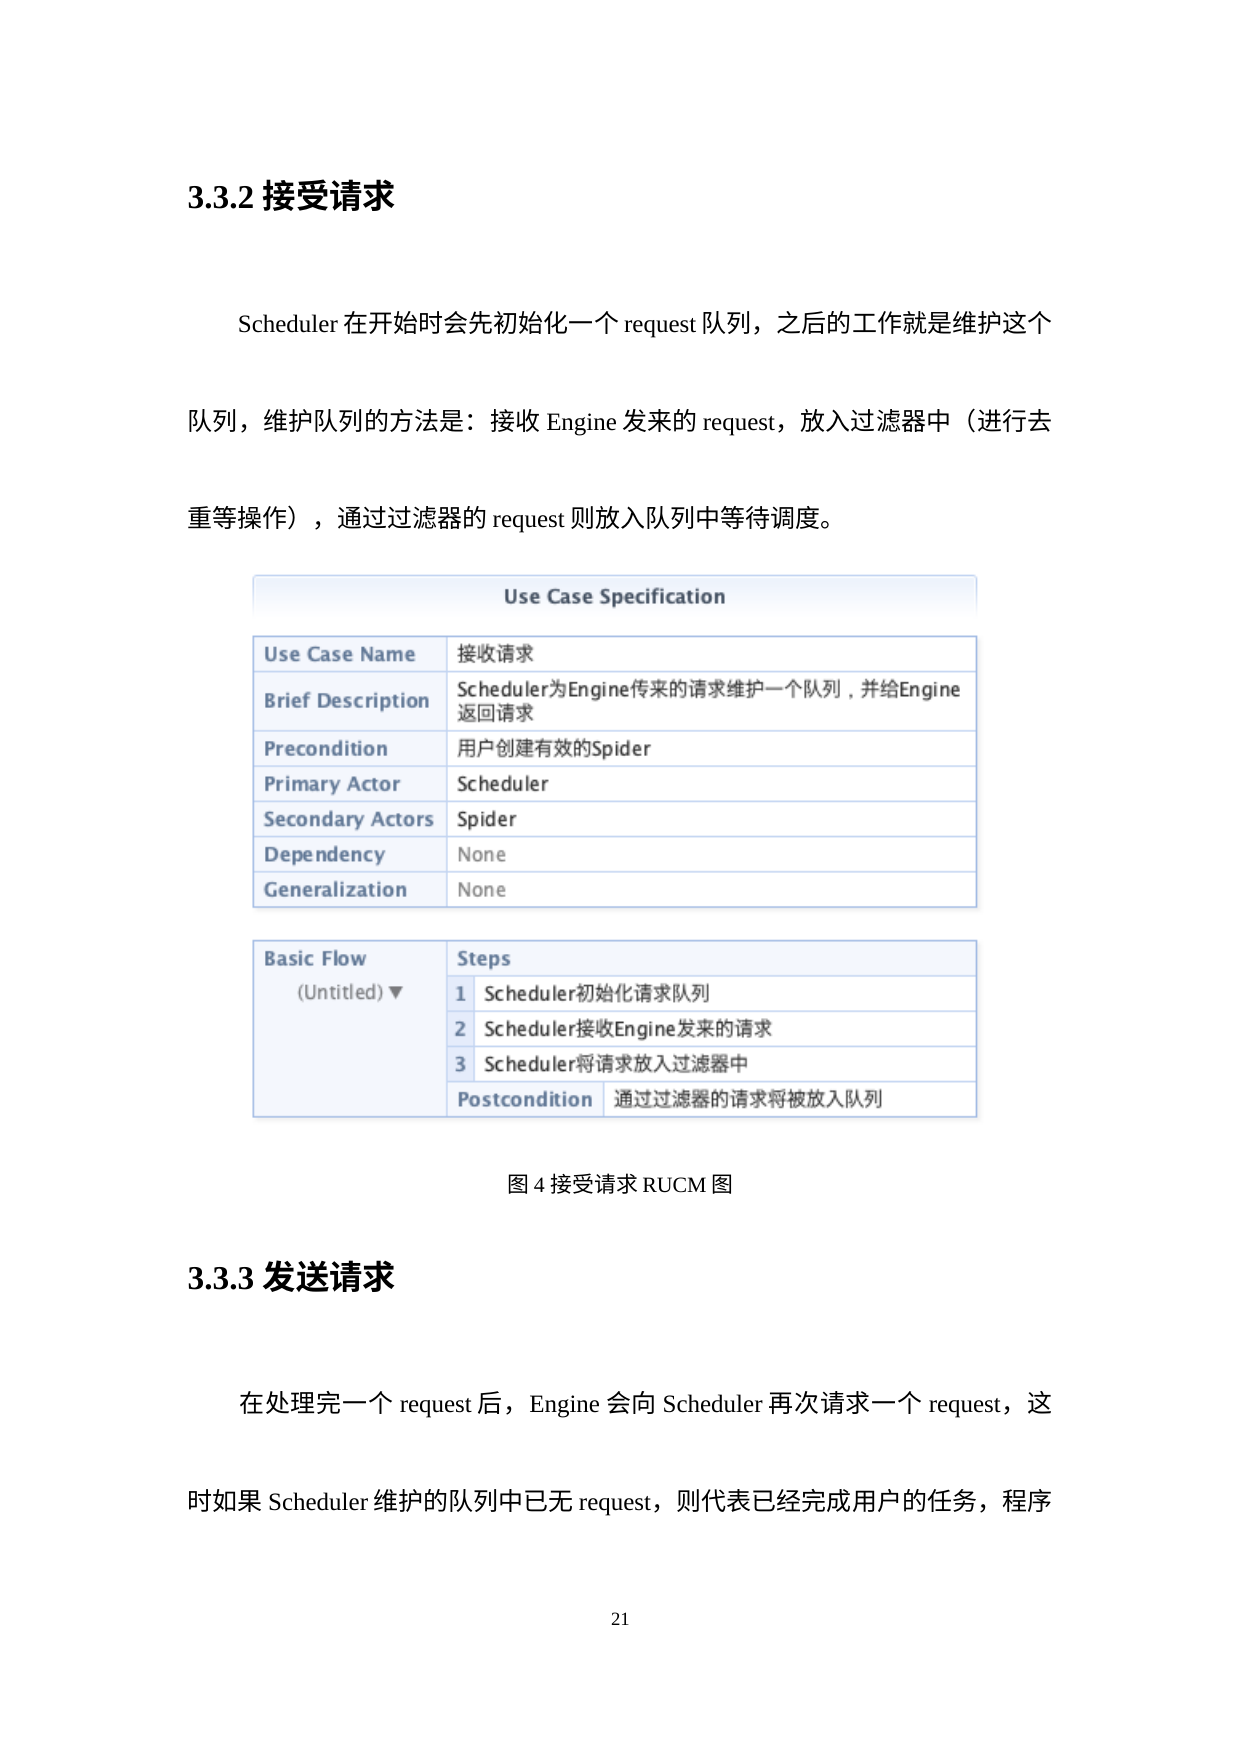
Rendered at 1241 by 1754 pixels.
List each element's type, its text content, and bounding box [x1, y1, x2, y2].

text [187, 1369, 1053, 1532]
text 图4 接受请求RUCM图 [187, 1167, 1053, 1199]
picture [240, 567, 1000, 1134]
subtitle 3.3.2 接受请求 [187, 162, 1053, 227]
text Scheduler在开始时会先初始化一个request队列，之后的工作就是维护这个队列，维护队列的方法是：接收Engine发来的request，放入过滤器中（进行去重等操作），通过过滤器的request则放入队列中等待调度。 [187, 289, 1053, 549]
subtitle 3.3.3 发送请求 [187, 1242, 1053, 1307]
